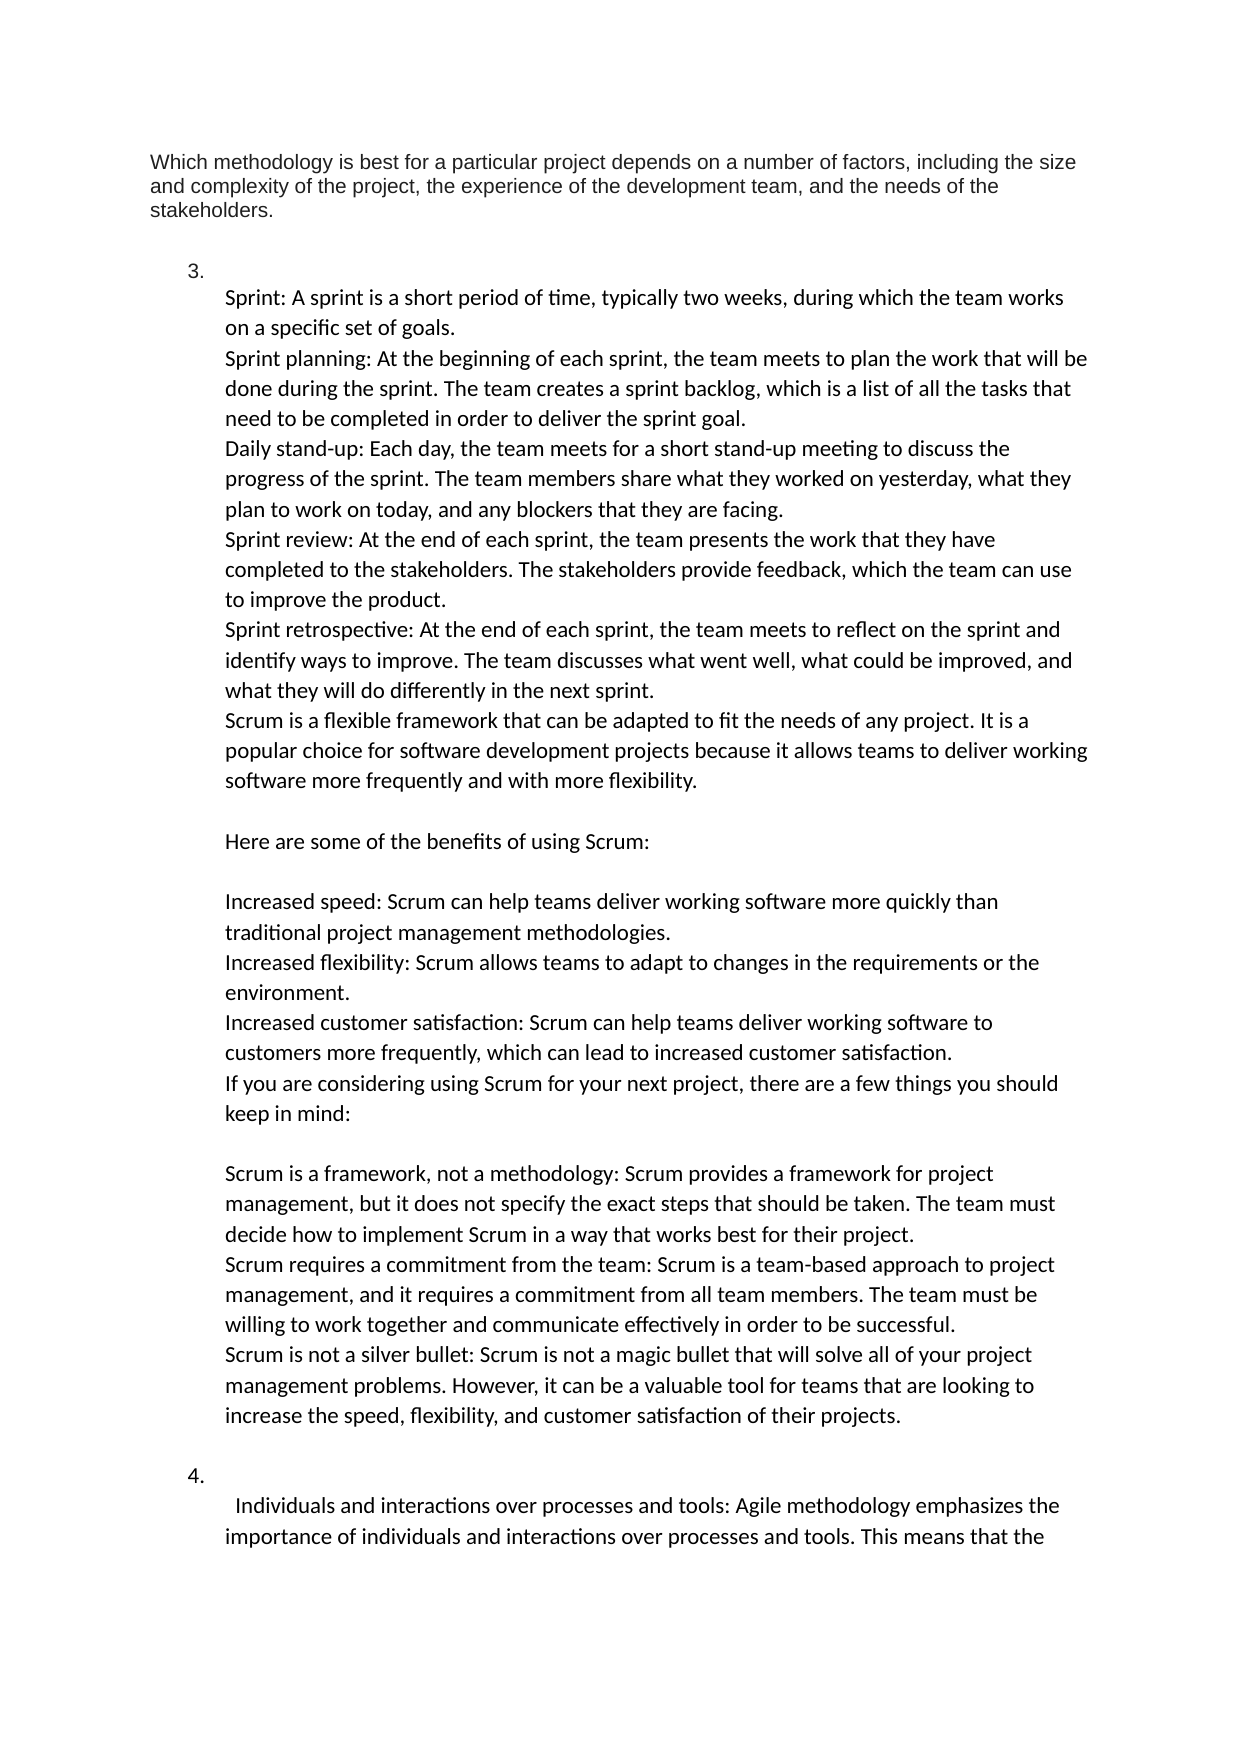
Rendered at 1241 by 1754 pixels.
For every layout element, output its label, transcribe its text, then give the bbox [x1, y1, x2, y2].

list Here are some of the benefits of using Scrum: [225, 827, 1090, 855]
list Daily stand-up: Each day, the team meets for a short stand-up meeting to discuss the progress of the sprint. The team members share what they worked on yesterday, what they plan to work on today, and any blockers that they are facing. [225, 434, 1090, 523]
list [225, 1492, 1090, 1550]
list Sprint review: At the end of each sprint, the team presents the work that they have completed to the stakeholders. The stakeholders provide feedback, which the team can use to improve the product. [225, 525, 1090, 613]
list Scrum is a framework, not a methodology: Scrum provides a framework for project management, but it does not specify the exact steps that should be taken. The team must decide how to implement Scrum in a way that works best for their project. [225, 1159, 1090, 1248]
list Scrum is a flexible framework that can be adapted to fit the needs of any project. It is a popular choice for software development projects because it allows teams to deliver working software more frequently and with more flexibility. [225, 706, 1090, 795]
list Scrum requires a commitment from the team: Scrum is a team-based approach to project management, and it requires a commitment from all team members. The team must be willing to work together and communicate effectively in order to be successful. [225, 1250, 1090, 1338]
list Sprint planning: At the beginning of each sprint, the team meets to plan the work that will be done during the sprint. The team creates a sprint backlog, which is a list of all the tasks that need to be completed in order to deliver the sprint goal. [225, 344, 1090, 432]
list Scrum is not a silver bullet: Scrum is not a magic bullet that will solve all of your project management problems. However, it can be a valuable tool for teams that are looking to increase the speed, flexibility, and customer satisfaction of their projects. [225, 1341, 1090, 1429]
list Sprint retrospective: At the end of each sprint, the team meets to reflect on the sprint and identify ways to improve. The team discusses what went well, what could be improved, and what they will do differently in the next sprint. [225, 616, 1090, 704]
list If you are considering using Scrum for your next project, there are a few things you should keep in mind: [225, 1069, 1090, 1127]
list Sprint: A sprint is a short period of time, typically two weeks, during which the team works on a specific set of goals. [225, 283, 1090, 342]
text Which methodology is best for a particular project depends on a number of factors, including the size and complexity of the project, the experience of the development team, and the needs of the stakeholders. [150, 150, 1090, 222]
list Increased speed: Scrum can help teams deliver working software more quickly than traditional project management methodologies. [225, 887, 1090, 946]
list Increased flexibility: Scrum allows teams to adapt to changes in the requirements or the environment. [225, 948, 1090, 1006]
list Increased customer satisfaction: Scrum can help teams deliver working software to customers more frequently, which can lead to increased customer satisfaction. [225, 1008, 1090, 1067]
